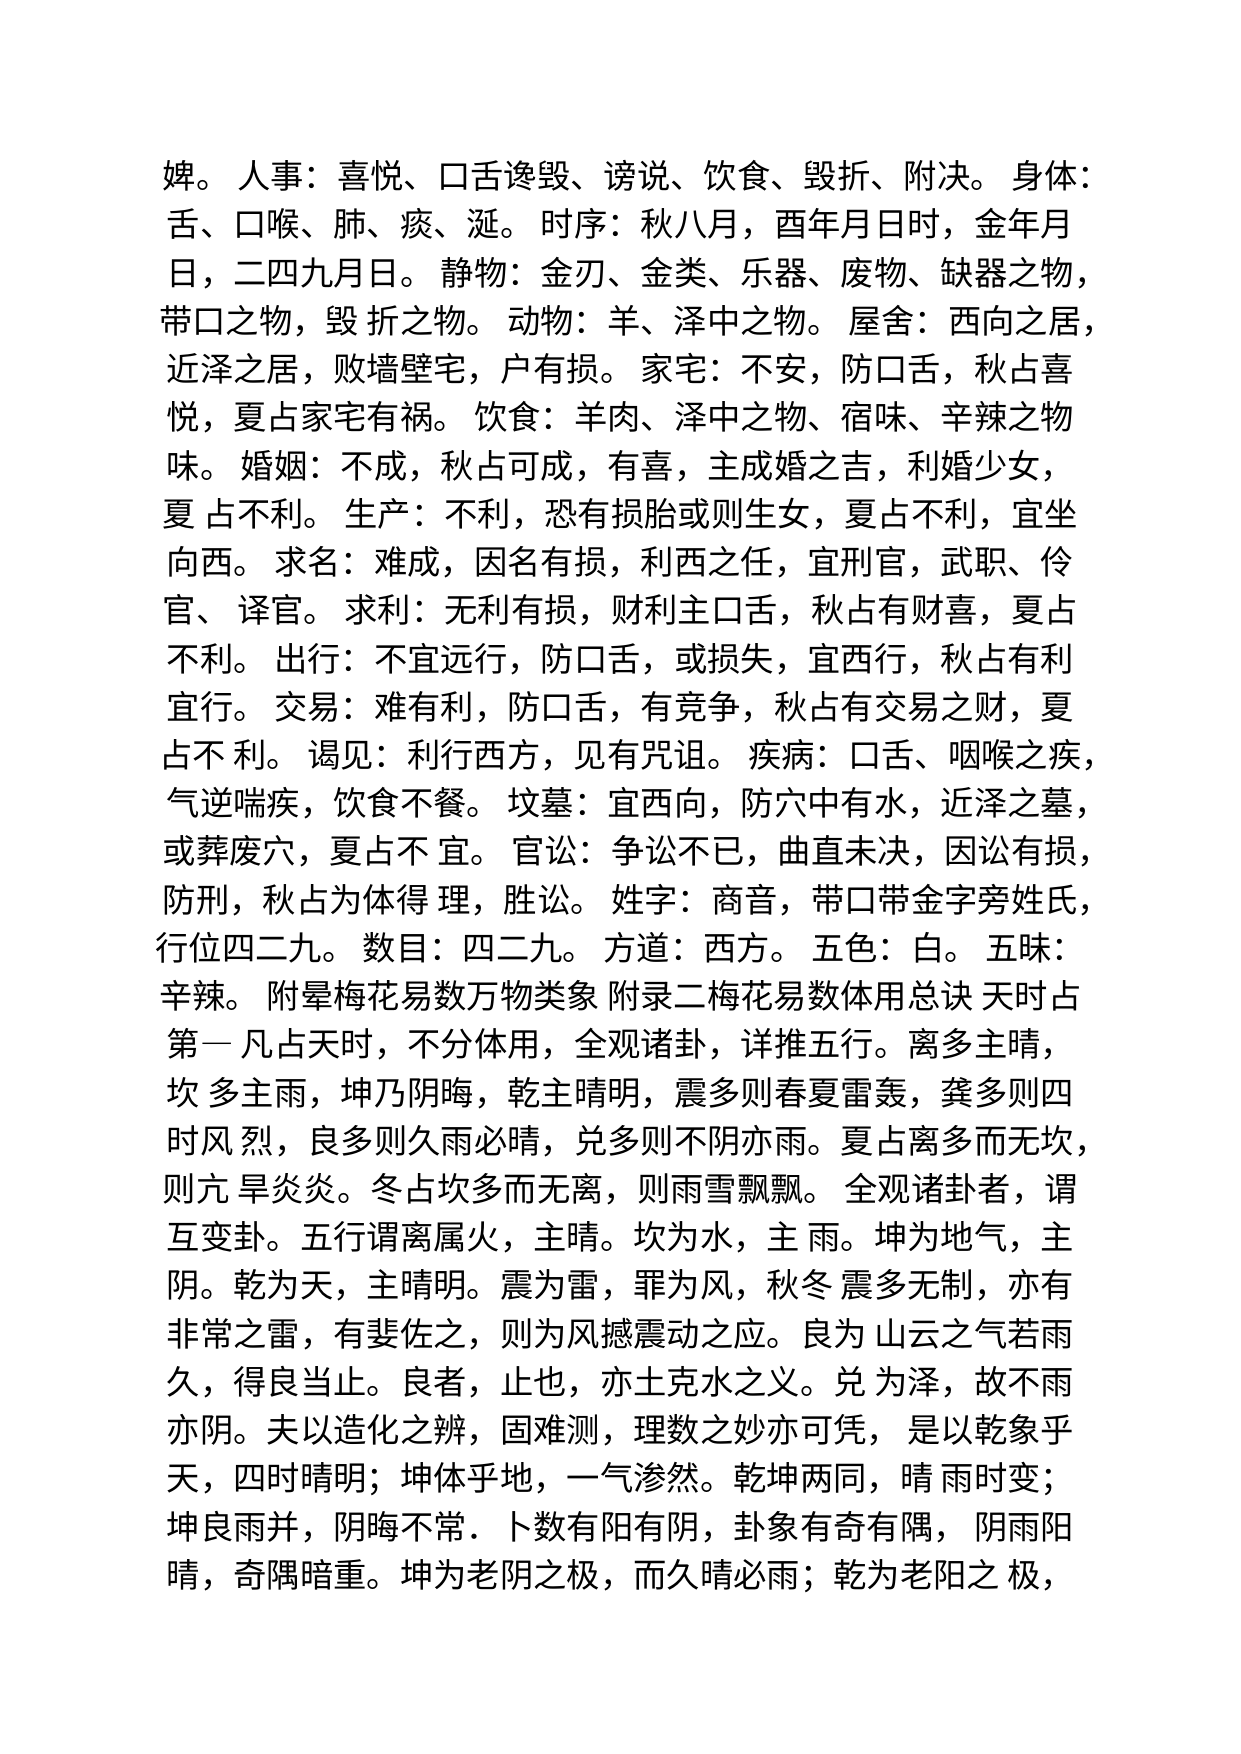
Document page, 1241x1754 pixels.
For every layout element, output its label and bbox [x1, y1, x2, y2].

text [150, 150, 1090, 1597]
